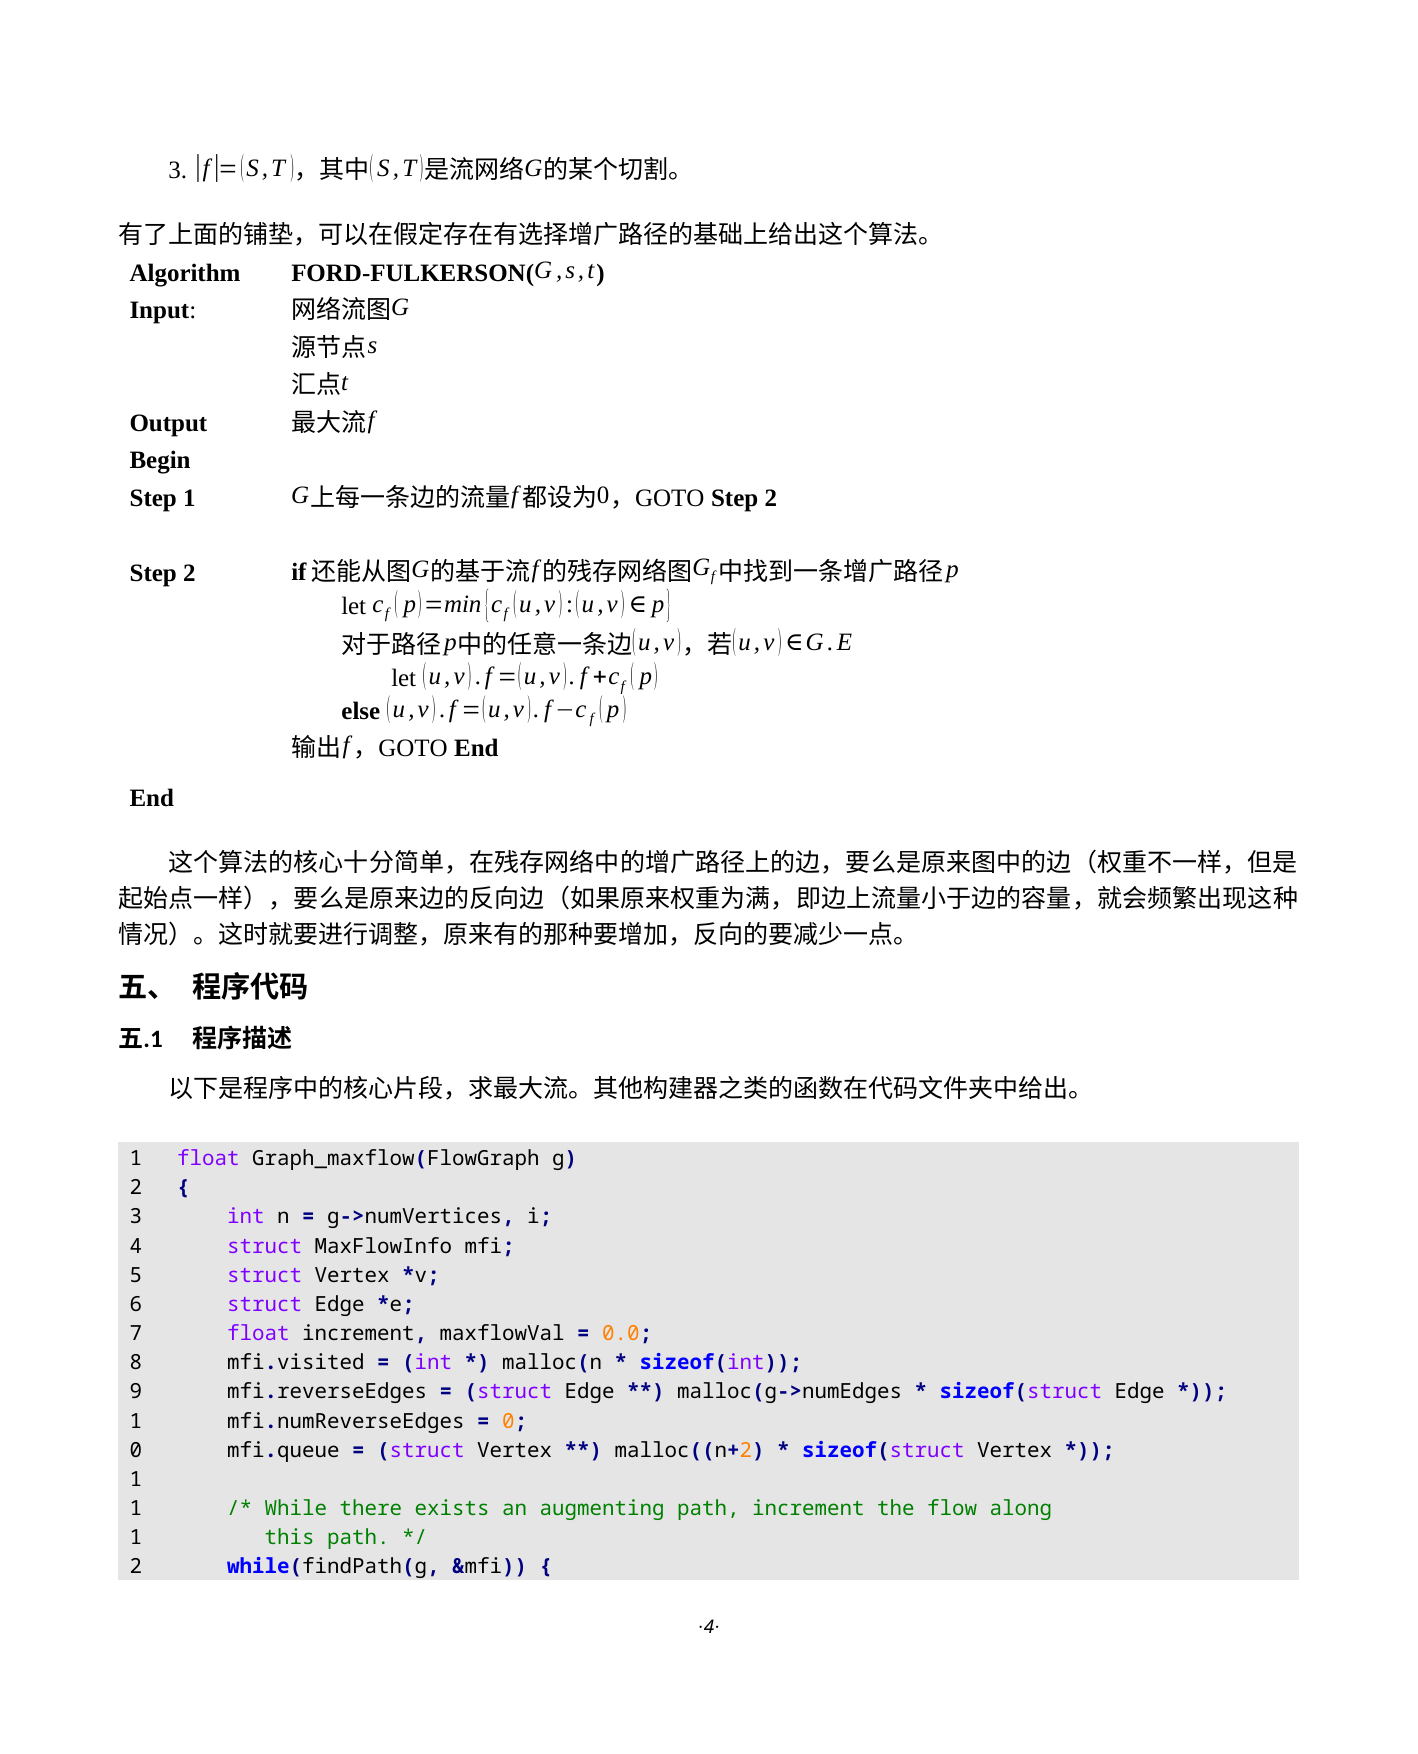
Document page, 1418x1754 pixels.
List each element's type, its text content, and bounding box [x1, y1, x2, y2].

text 3. ，其中是流网络的某个切割。 [118, 150, 1299, 186]
text 有了上面的铺垫，可以在假定存在有选择增广路径的基础上给出这个算法。 [118, 215, 1299, 251]
text 以下是程序中的核心片段，求最大流。其他构建器之类的函数在代码文件夹中给出。 [118, 1067, 1299, 1105]
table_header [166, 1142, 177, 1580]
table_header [118, 1142, 166, 1580]
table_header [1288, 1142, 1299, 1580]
table_header Algorithm Input: Output Begin Step 1 Step 2 End [118, 251, 280, 814]
text 这个算法的核心十分简单，在残存网络中的增广路径上的边，要么是原来图中的边（权重不一样，但是起始点一样），要么是原来边的反向边（如果原来权重为满，即边上流量小于边的容量，就会频繁出现这种情况）。这时就要进行调整，原来有的那种要增加，反向的要减少一点。 [118, 842, 1299, 951]
subtitle 程序描述 [118, 1018, 1299, 1055]
table_header FORD-FULKERSON() 网络流图 源节点 汇点 最大流 上每一条边的流量都设为，GOTO Step 2 if还能从图的基于流的残存网络图中找到一条增广路径 let 对于路径中的任意一条边，若 let else 输出，GOTO End [280, 251, 1299, 814]
subtitle 程序代码 [118, 964, 1299, 1006]
